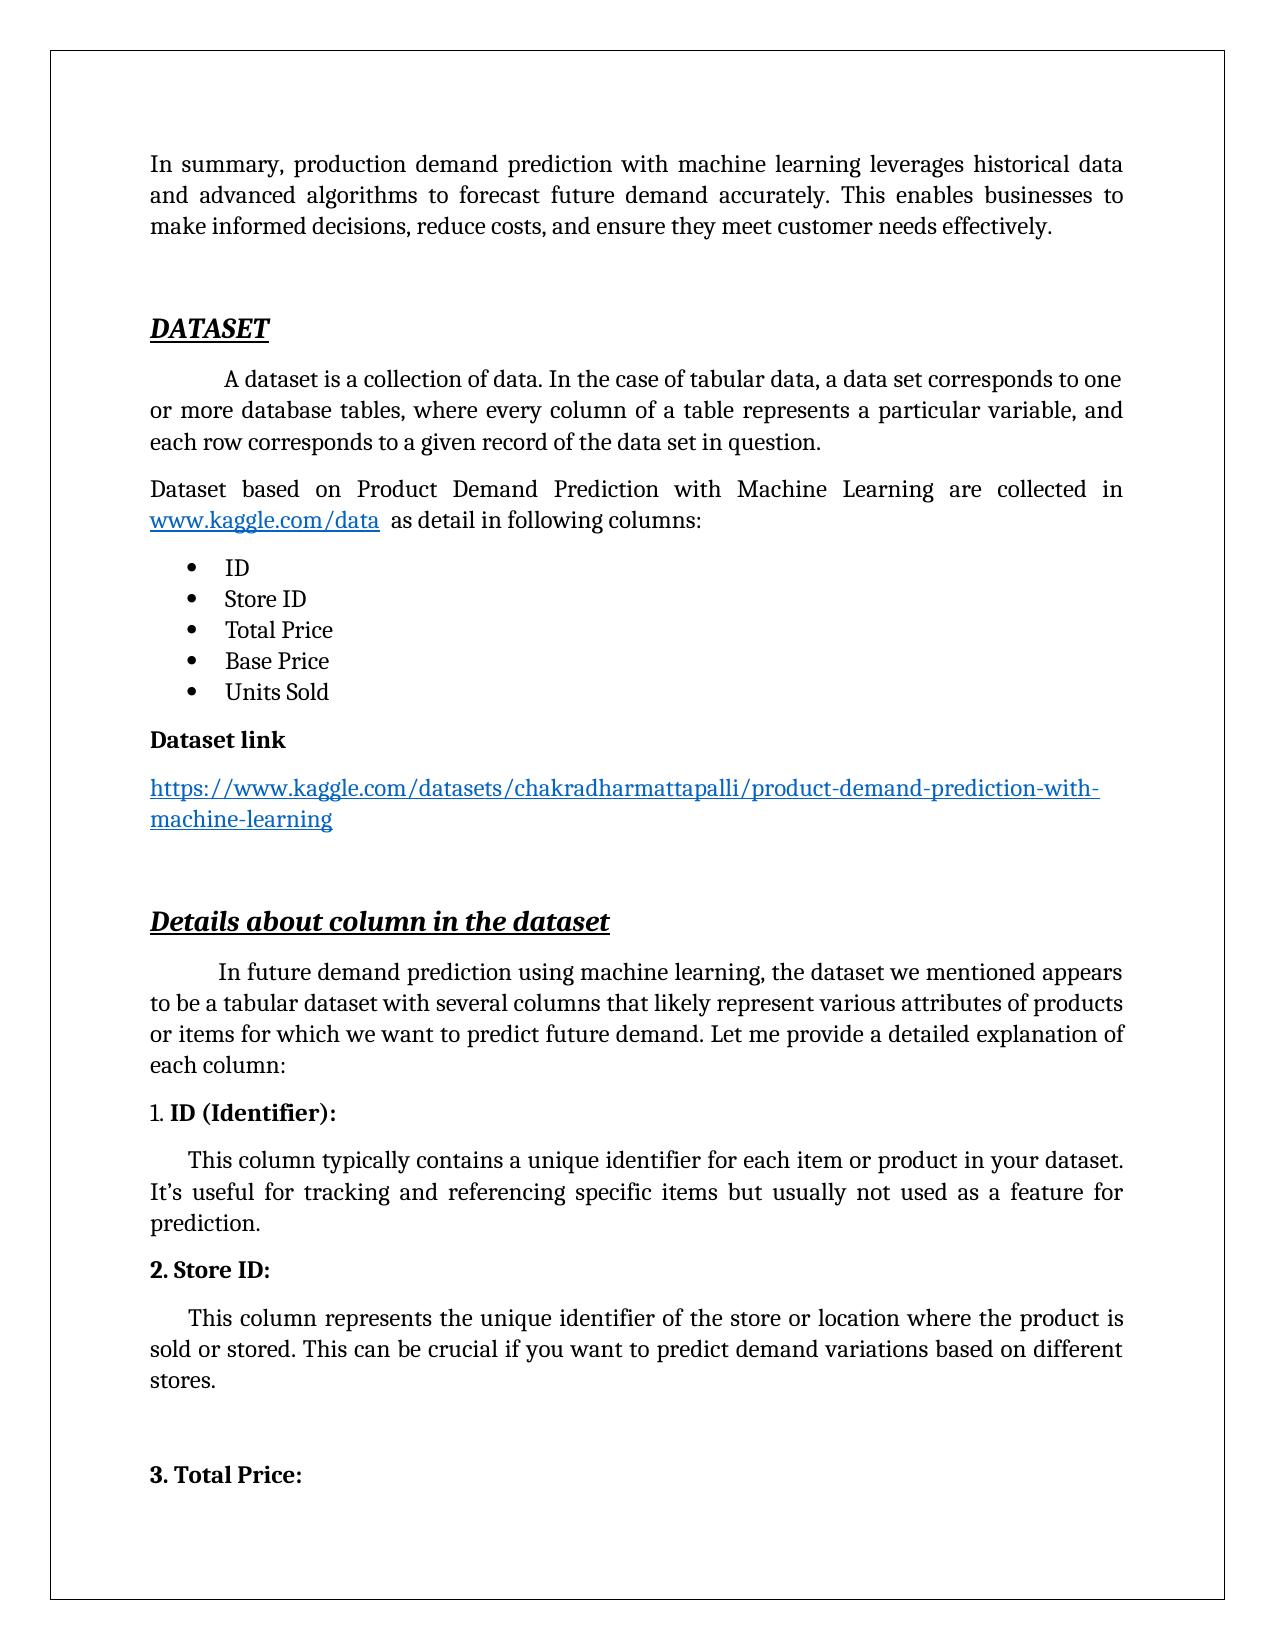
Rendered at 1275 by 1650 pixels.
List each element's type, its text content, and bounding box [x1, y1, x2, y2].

text 3. Total Price: [150, 1461, 1125, 1490]
list ID [187, 554, 1125, 583]
text DATASET [150, 313, 1125, 346]
text 2. Store ID: [150, 1256, 1125, 1285]
text https://www.kaggle.com/datasets/chakradharmattapalli/product-demand-prediction-with-machine-learning [150, 773, 1125, 833]
text In future demand prediction using machine learning, the dataset we mentioned appears to be a tabular dataset with several columns that likely represent various attributes of products or items for which we want to predict future demand. Let me provide a detailed explanation of each column: [150, 958, 1125, 1080]
text Details about column in the dataset [150, 905, 1125, 939]
list Units Sold [187, 678, 1125, 707]
text This column typically contains a unique identifier for each item or product in your dataset. It’s useful for tracking and referencing specific items but usually not used as a feature for prediction. [150, 1146, 1125, 1237]
text In summary, production demand prediction with machine learning leverages historical data and advanced algorithms to forecast future demand accurately. This enables businesses to make informed decisions, reduce costs, and ensure they meet customer needs effectively. [150, 150, 1125, 241]
list Store ID [187, 585, 1125, 614]
text This column represents the unique identifier of the store or location where the product is sold or stored. This can be crucial if you want to predict demand variations based on different stores. [150, 1304, 1125, 1395]
text 1. ID (Identifier): [150, 1099, 1125, 1127]
text Dataset link [150, 726, 1125, 754]
text Dataset based on Product Demand Prediction with Machine Learning are collected in www.kaggle.com/data as detail in following columns: [150, 475, 1125, 535]
list Base Price [187, 647, 1125, 676]
list Total Price [187, 616, 1125, 645]
text A dataset is a collection of data. In the case of tabular data, a data set corresponds to one or more database tables, where every column of a table represents a particular variable, and each row corresponds to a given record of the data set in question. [150, 365, 1125, 456]
